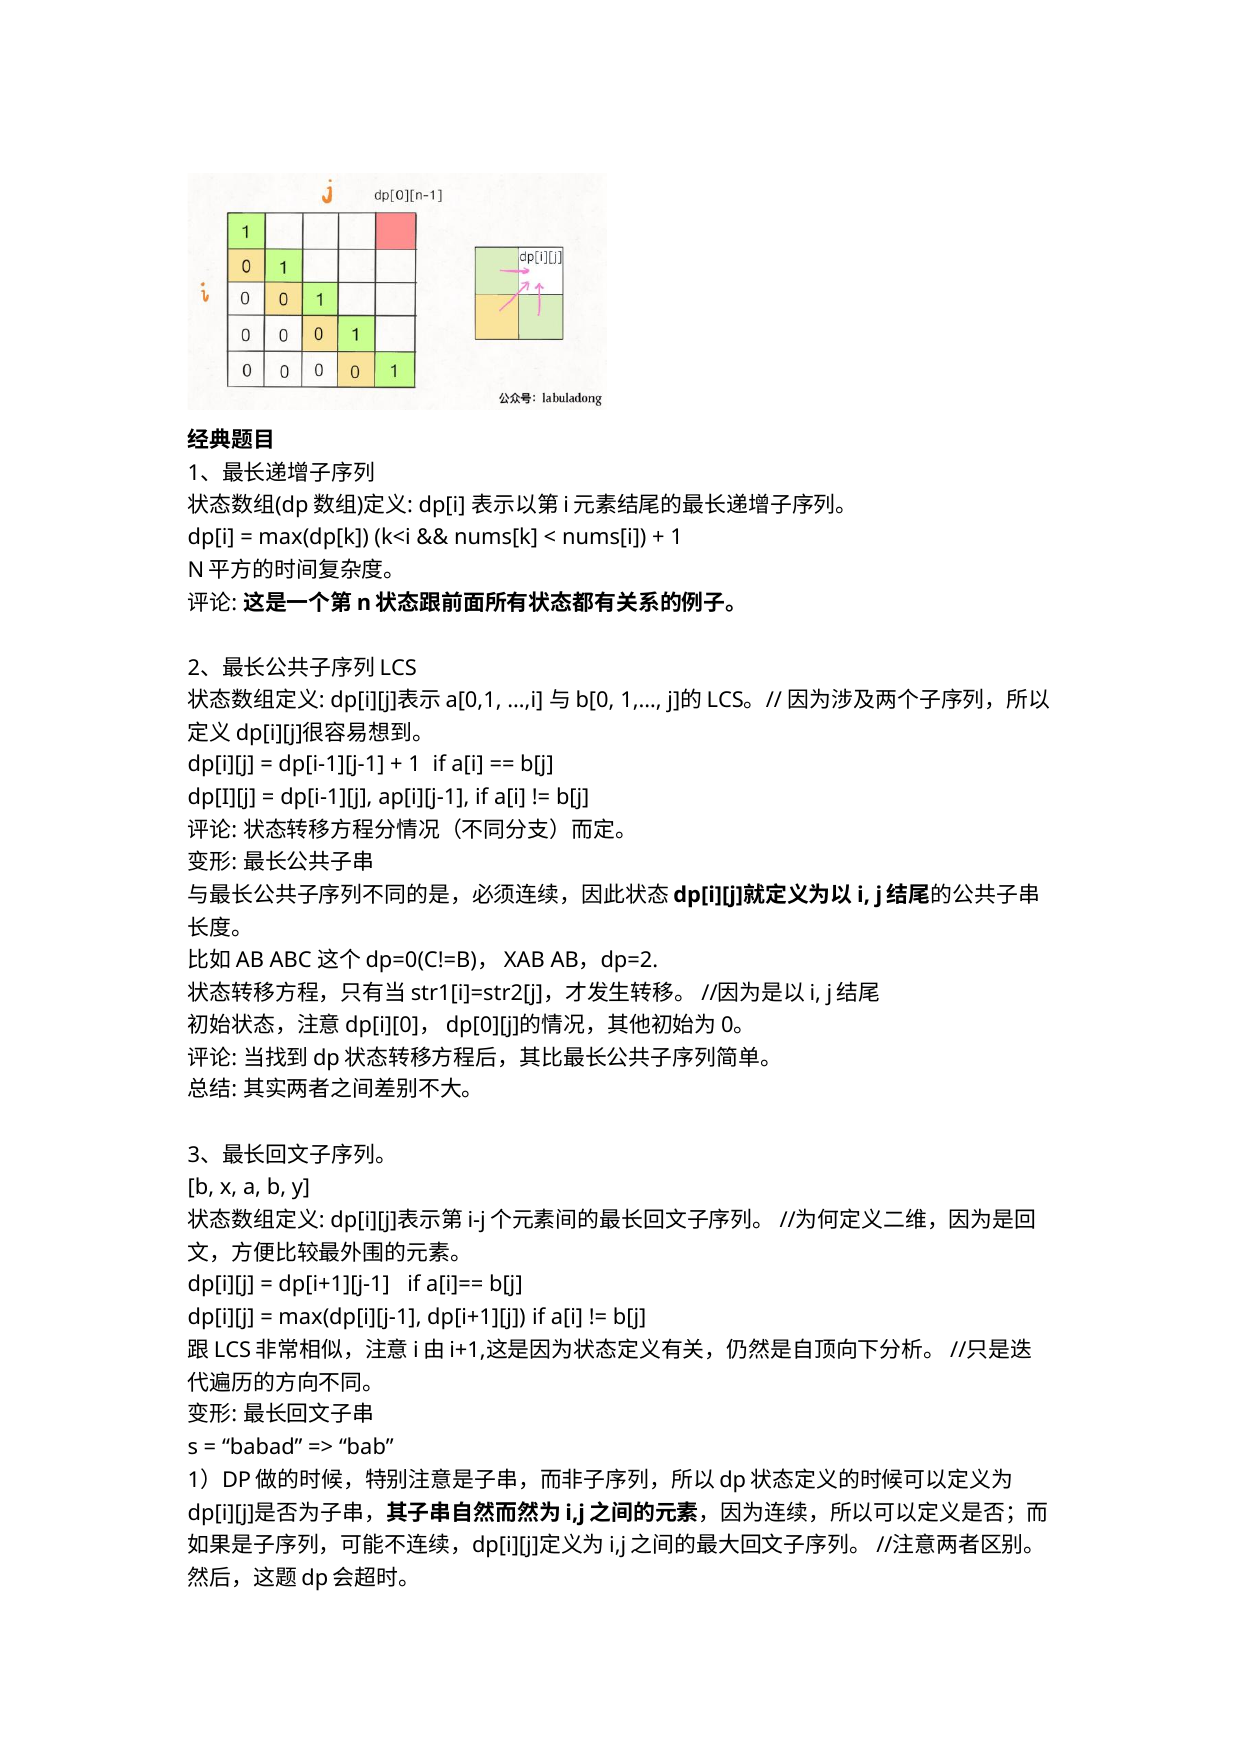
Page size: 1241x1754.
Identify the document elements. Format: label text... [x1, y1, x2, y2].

text 总结: 其实两者之间差别不大。 [187, 1072, 1053, 1104]
text 变形: 最长公共子串 [187, 844, 1053, 877]
text 初始状态，注意dp[i][0]， dp[0][j]的情况，其他初始为0。 [187, 1007, 1053, 1039]
text dp[i] = max(dp[k]) (k<i && nums[k] < nums[i]) + 1 [187, 519, 1053, 552]
text 然后，这题dp会超时。 [187, 1559, 1053, 1592]
text 与最长公共子序列不同的是，必须连续，因此状态dp[i][j]就定义为以i, j结尾的公共子串长度。 [187, 877, 1053, 942]
text N平方的时间复杂度。 [187, 552, 1053, 584]
text 1、最长递增子序列 [187, 454, 1053, 487]
text dp[i][j] = dp[i-1][j-1] + 1 if a[i] == b[j] [187, 747, 1053, 779]
text [b, x, a, b, y] [187, 1169, 1053, 1202]
text dp[i][j] = max(dp[i][j-1], dp[i+1][j]) if a[i] != b[j] [187, 1299, 1053, 1332]
text 评论: 当找到dp状态转移方程后，其比最长公共子序列简单。 [187, 1039, 1053, 1072]
text 状态转移方程，只有当str1[i]=str2[j]，才发生转移。 //因为是以i, j结尾 [187, 974, 1053, 1007]
text 比如AB ABC 这个dp=0(C!=B)， XAB AB，dp=2. [187, 942, 1053, 974]
text 评论: 状态转移方程分情况（不同分支）而定。 [187, 812, 1053, 844]
text 状态数组定义: dp[i][j]表示a[0,1, …,i] 与b[0, 1,…, j]的LCS。// 因为涉及两个子序列，所以定义dp[i][j]很容易想到。 [187, 682, 1053, 747]
text 1）DP做的时候，特别注意是子串，而非子序列，所以dp状态定义的时候可以定义为dp[i][j]是否为子串，其子串自然而然为i,j之间的元素，因为连续，所以可以定义是否；而如果是子序列，可能不连续，dp[i][j]定义为i,j之间的最大回文子序列。 //注意两者区别。 [187, 1462, 1053, 1559]
text 状态数组(dp数组)定义: dp[i] 表示以第i元素结尾的最长递增子序列。 [187, 487, 1053, 519]
text 变形: 最长回文子串 [187, 1397, 1053, 1429]
text dp[I][j] = dp[i-1][j], ap[i][j-1], if a[i] != b[j] [187, 779, 1053, 812]
text 评论: 这是一个第n状态跟前面所有状态都有关系的例子。 [187, 584, 1053, 617]
picture [187, 173, 607, 410]
text s = “babad” => “bab” [187, 1429, 1053, 1462]
text 2、最长公共子序列LCS [187, 649, 1053, 682]
text 状态数组定义: dp[i][j]表示第i-j个元素间的最长回文子序列。 //为何定义二维，因为是回文，方便比较最外围的元素。 [187, 1202, 1053, 1267]
text 经典题目 [187, 422, 1053, 454]
text 3、最长回文子序列。 [187, 1137, 1053, 1169]
text dp[i][j] = dp[i+1][j-1] if a[i]== b[j] [187, 1267, 1053, 1299]
text 跟LCS非常相似，注意i由i+1,这是因为状态定义有关，仍然是自顶向下分析。 //只是迭代遍历的方向不同。 [187, 1332, 1053, 1397]
